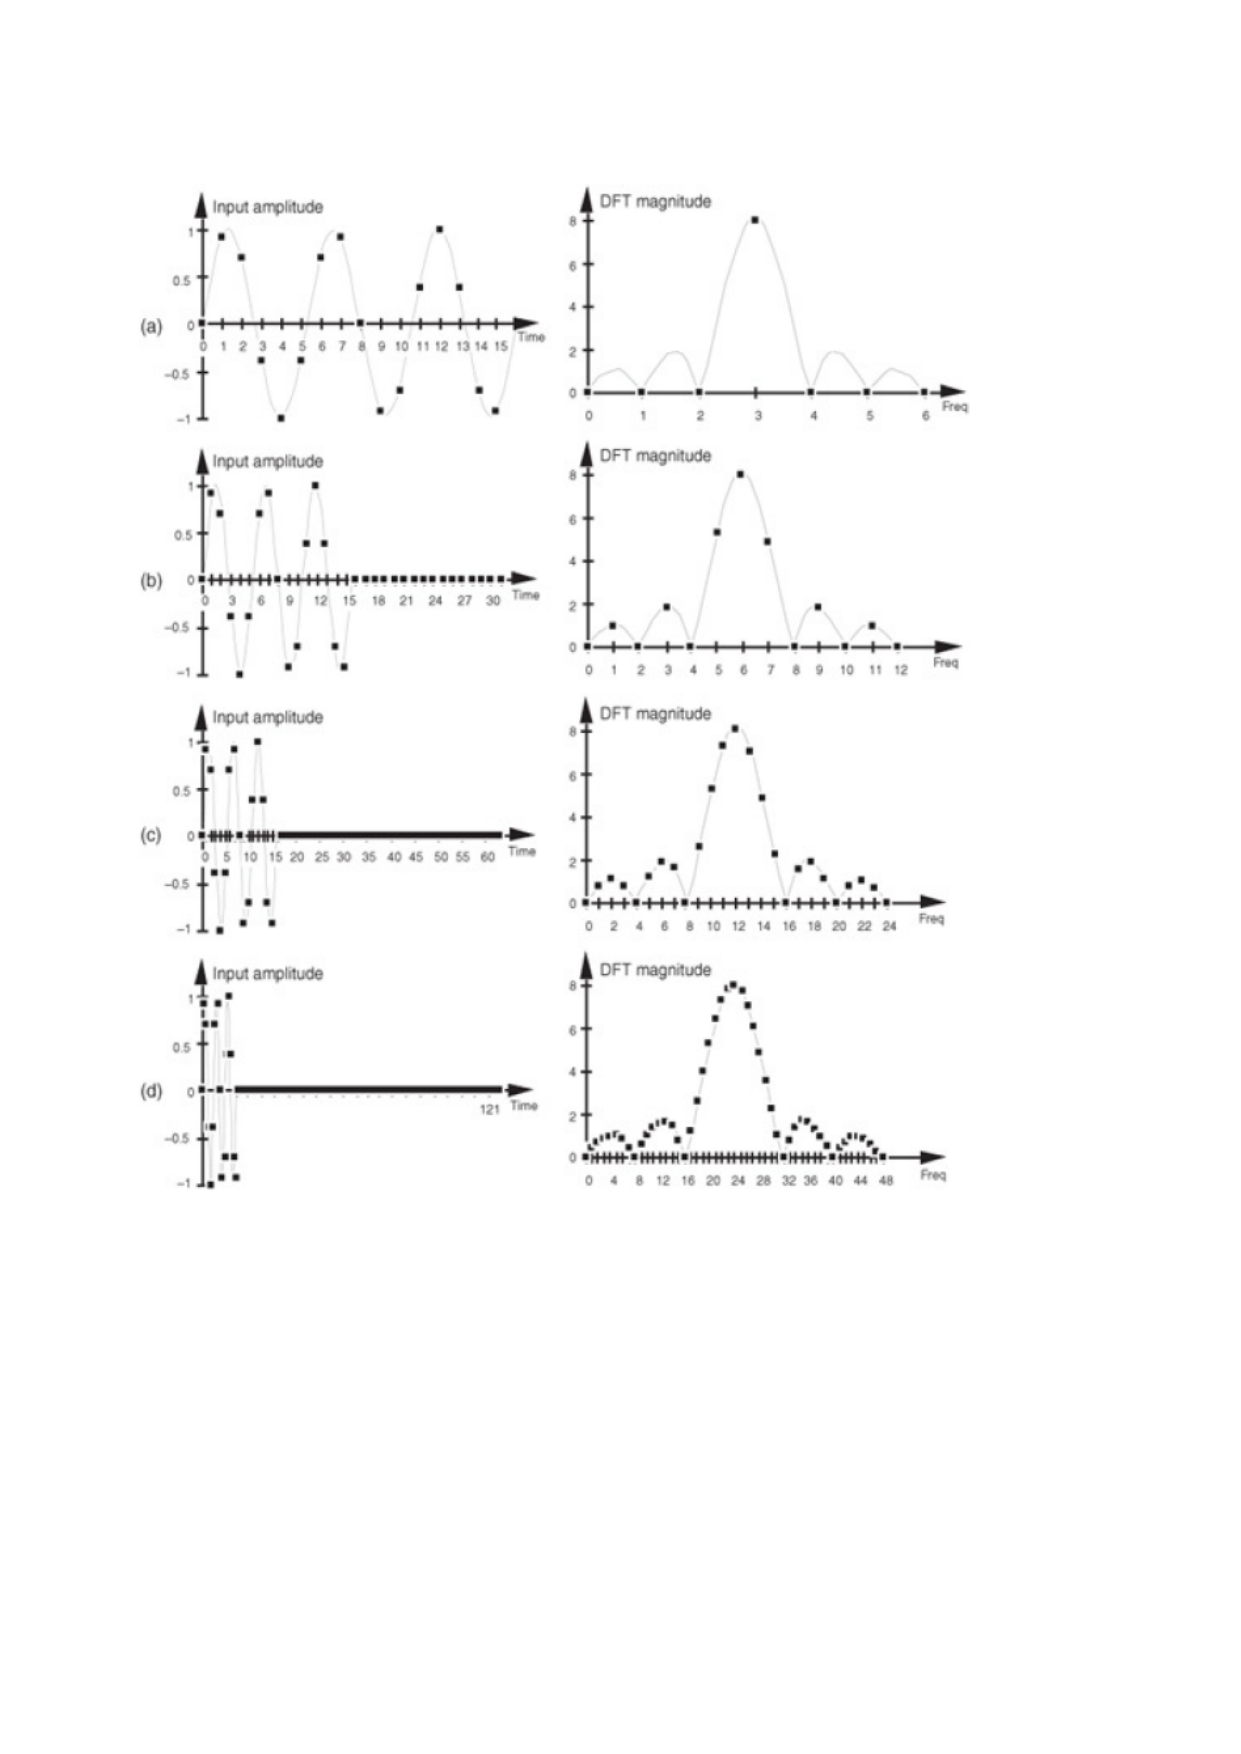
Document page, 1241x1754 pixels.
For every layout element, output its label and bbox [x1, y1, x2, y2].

picture [118, 177, 976, 1199]
